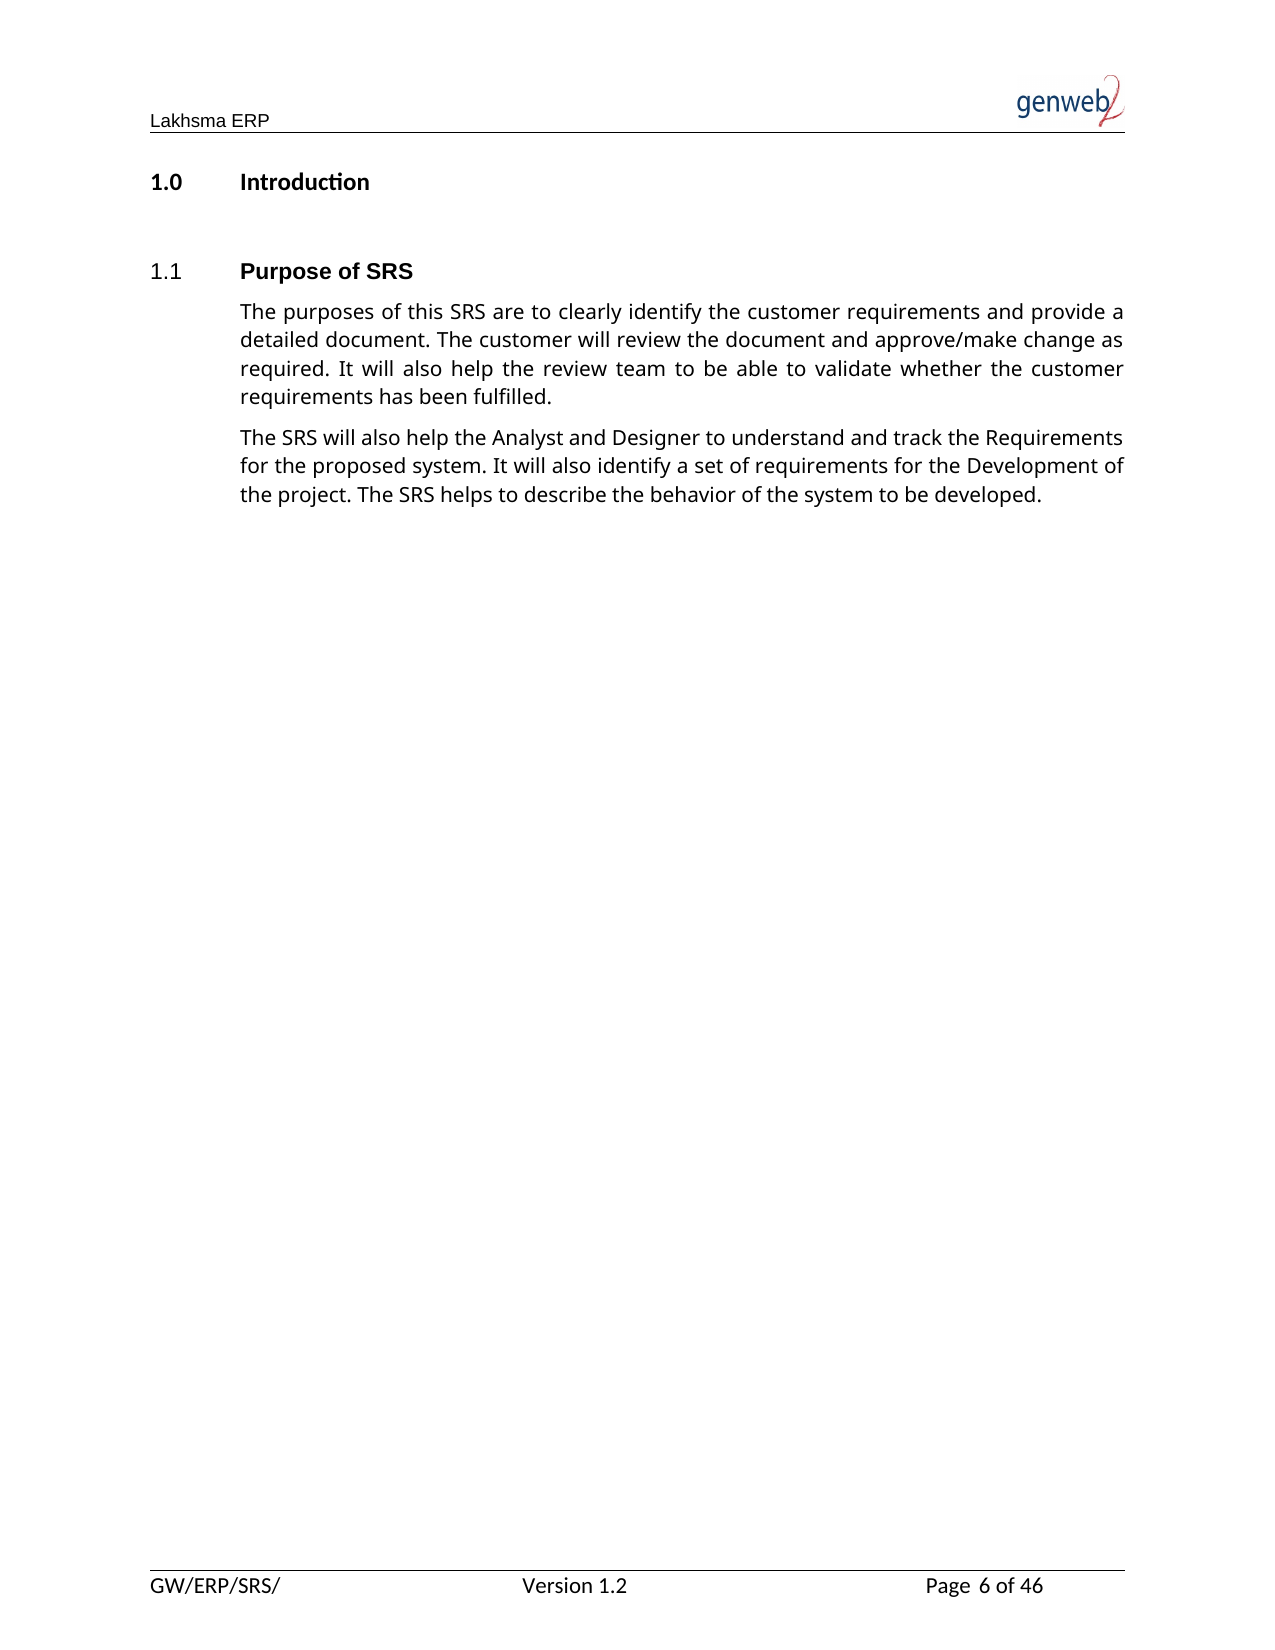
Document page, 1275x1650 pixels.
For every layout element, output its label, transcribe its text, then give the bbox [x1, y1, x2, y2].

picture [1017, 75, 1125, 128]
subtitle Purpose of SRS [150, 258, 1125, 284]
subtitle Introduction [150, 166, 1125, 197]
text The purposes of this SRS are to clearly identify the customer requirements and provide a detailed document. The customer will review the document and approve/make change as required. It will also help the review team to be able to validate whether the customer requirements has been fulfilled. [240, 297, 1125, 411]
text The SRS will also help the Analyst and Designer to understand and track the Requirements for the proposed system. It will also identify a set of requirements for the Development of the project. The SRS helps to describe the behavior of the system to be developed. [240, 423, 1125, 508]
